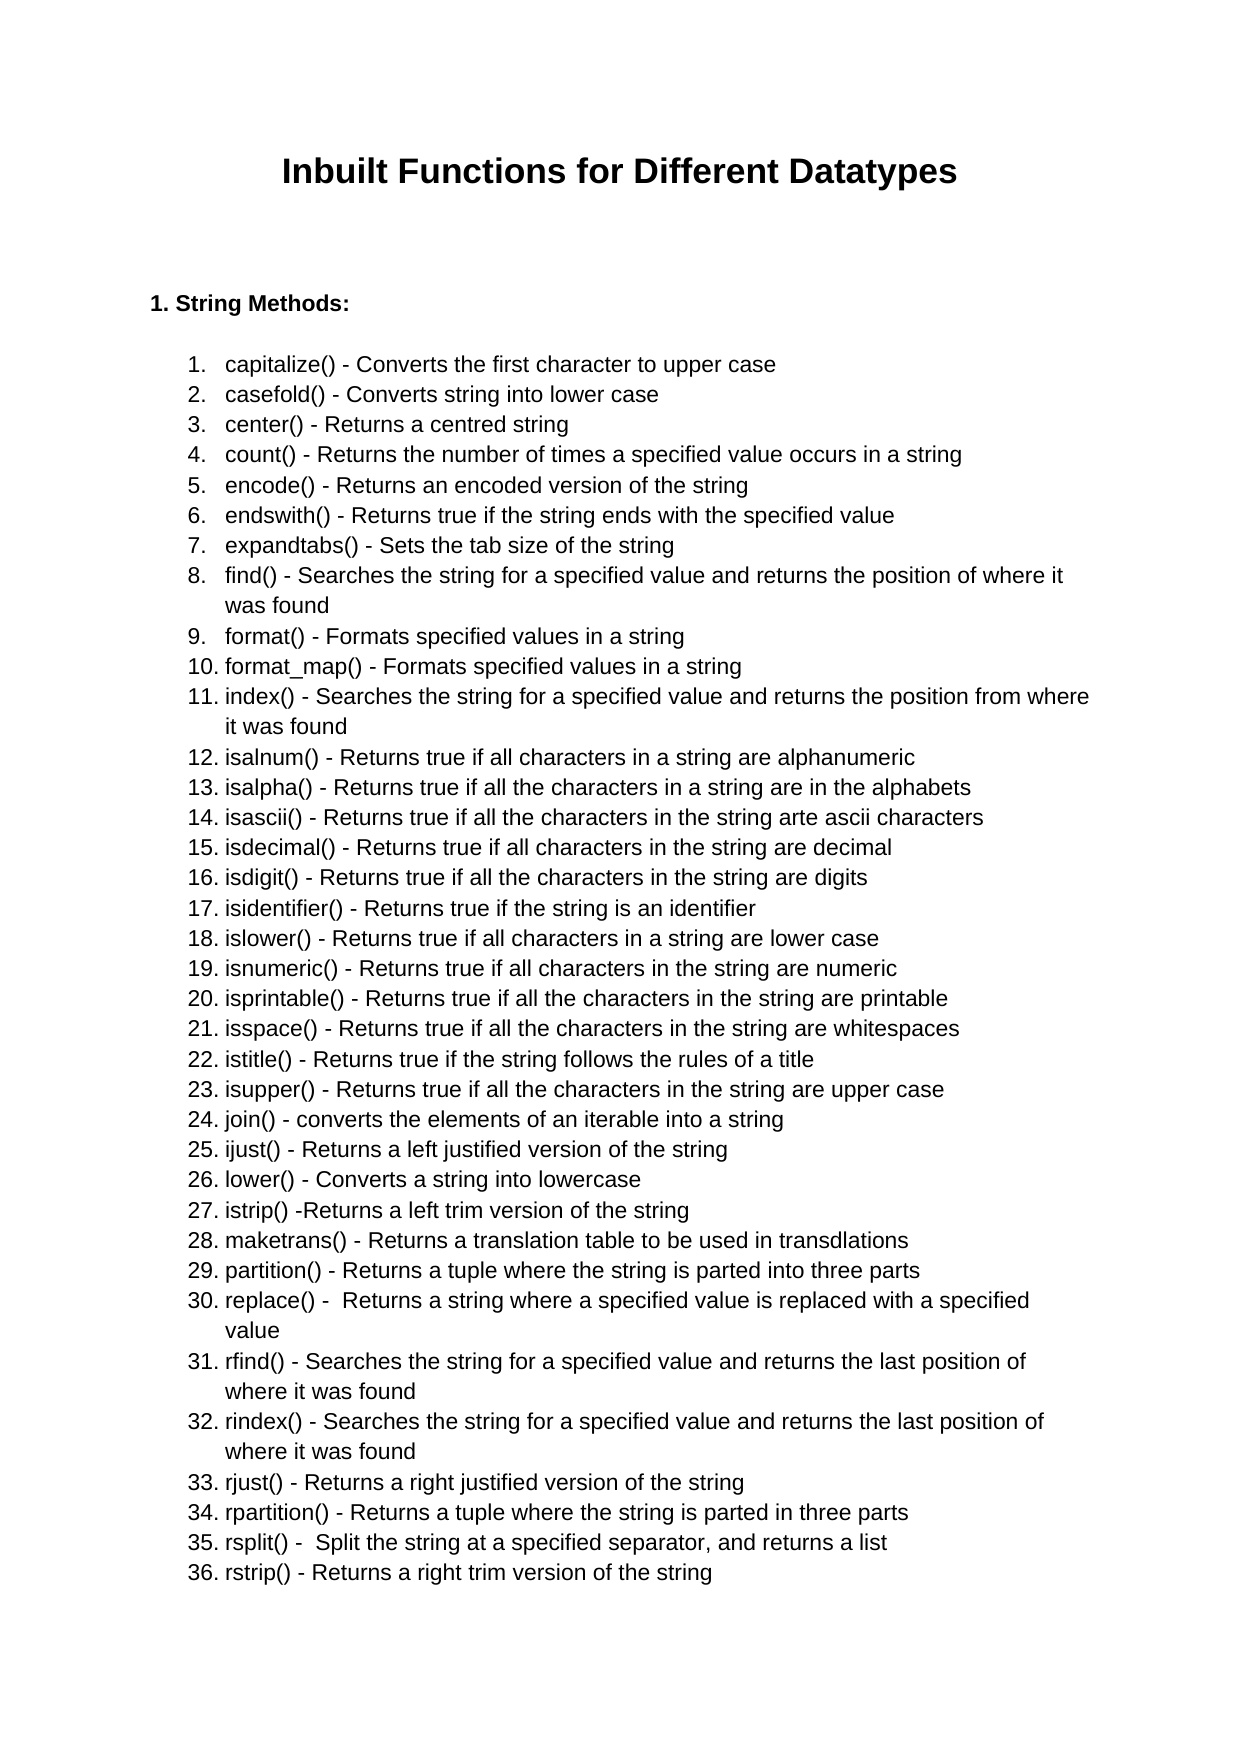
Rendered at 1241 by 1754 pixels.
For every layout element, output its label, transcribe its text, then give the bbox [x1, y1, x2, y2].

list isidentifier() - Returns true if the string is an identifier [187, 894, 1090, 921]
list ijust() - Returns a left justified version of the string [187, 1136, 1090, 1162]
list islower() - Returns true if all characters in a string are lower case [187, 925, 1090, 951]
list center() - Returns a centred string [187, 411, 1090, 437]
list istrip() -Returns a left trim version of the string [187, 1197, 1090, 1223]
list maketrans() - Returns a translation table to be used in transdlations [187, 1227, 1090, 1253]
list isupper() - Returns true if all the characters in the string are upper case [187, 1076, 1090, 1102]
list istitle() - Returns true if the string follows the rules of a title [187, 1046, 1090, 1072]
list isprintable() - Returns true if all the characters in the string are printable [187, 985, 1090, 1011]
list endswith() - Returns true if the string ends with the specified value [187, 502, 1090, 528]
list isascii() - Returns true if all the characters in the string arte ascii characters [187, 804, 1090, 830]
list format_map() - Formats specified values in a string [187, 653, 1090, 679]
list lower() - Converts a string into lowercase [187, 1166, 1090, 1193]
list find() - Searches the string for a specified value and returns the position of where it was found [187, 562, 1090, 619]
list casefold() - Converts string into lower case [187, 381, 1090, 407]
list format() - Formats specified values in a string [187, 623, 1090, 649]
text Inbuilt Functions for Different Datatypes [150, 150, 1090, 191]
list isdecimal() - Returns true if all characters in the string are decimal [187, 834, 1090, 860]
list index() - Searches the string for a specified value and returns the position from where it was found [187, 683, 1090, 739]
list rpartition() - Returns a tuple where the string is parted in three parts [187, 1499, 1090, 1525]
list replace() - Returns a string where a specified value is replaced with a specified value [187, 1287, 1090, 1344]
list isdigit() - Returns true if all the characters in the string are digits [187, 864, 1090, 891]
list rjust() - Returns a right justified version of the string [187, 1468, 1090, 1495]
text 1. String Methods: [150, 290, 1090, 317]
list encode() - Returns an encoded version of the string [187, 472, 1090, 498]
list rsplit() - Split the string at a specified separator, and returns a list [187, 1529, 1090, 1555]
list rindex() - Searches the string for a specified value and returns the last position of where it was found [187, 1408, 1090, 1464]
list capitalize() - Converts the first character to upper case [187, 351, 1090, 377]
list isalpha() - Returns true if all the characters in a string are in the alphabets [187, 774, 1090, 800]
list rfind() - Searches the string for a specified value and returns the last position of where it was found [187, 1348, 1090, 1404]
list isspace() - Returns true if all the characters in the string are whitespaces [187, 1015, 1090, 1042]
list count() - Returns the number of times a specified value occurs in a string [187, 441, 1090, 468]
list partition() - Returns a tuple where the string is parted into three parts [187, 1257, 1090, 1283]
list rstrip() - Returns a right trim version of the string [187, 1559, 1090, 1585]
list expandtabs() - Sets the tab size of the string [187, 532, 1090, 558]
list isalnum() - Returns true if all characters in a string are alphanumeric [187, 743, 1090, 770]
list isnumeric() - Returns true if all characters in the string are numeric [187, 955, 1090, 981]
list join() - converts the elements of an iterable into a string [187, 1106, 1090, 1132]
